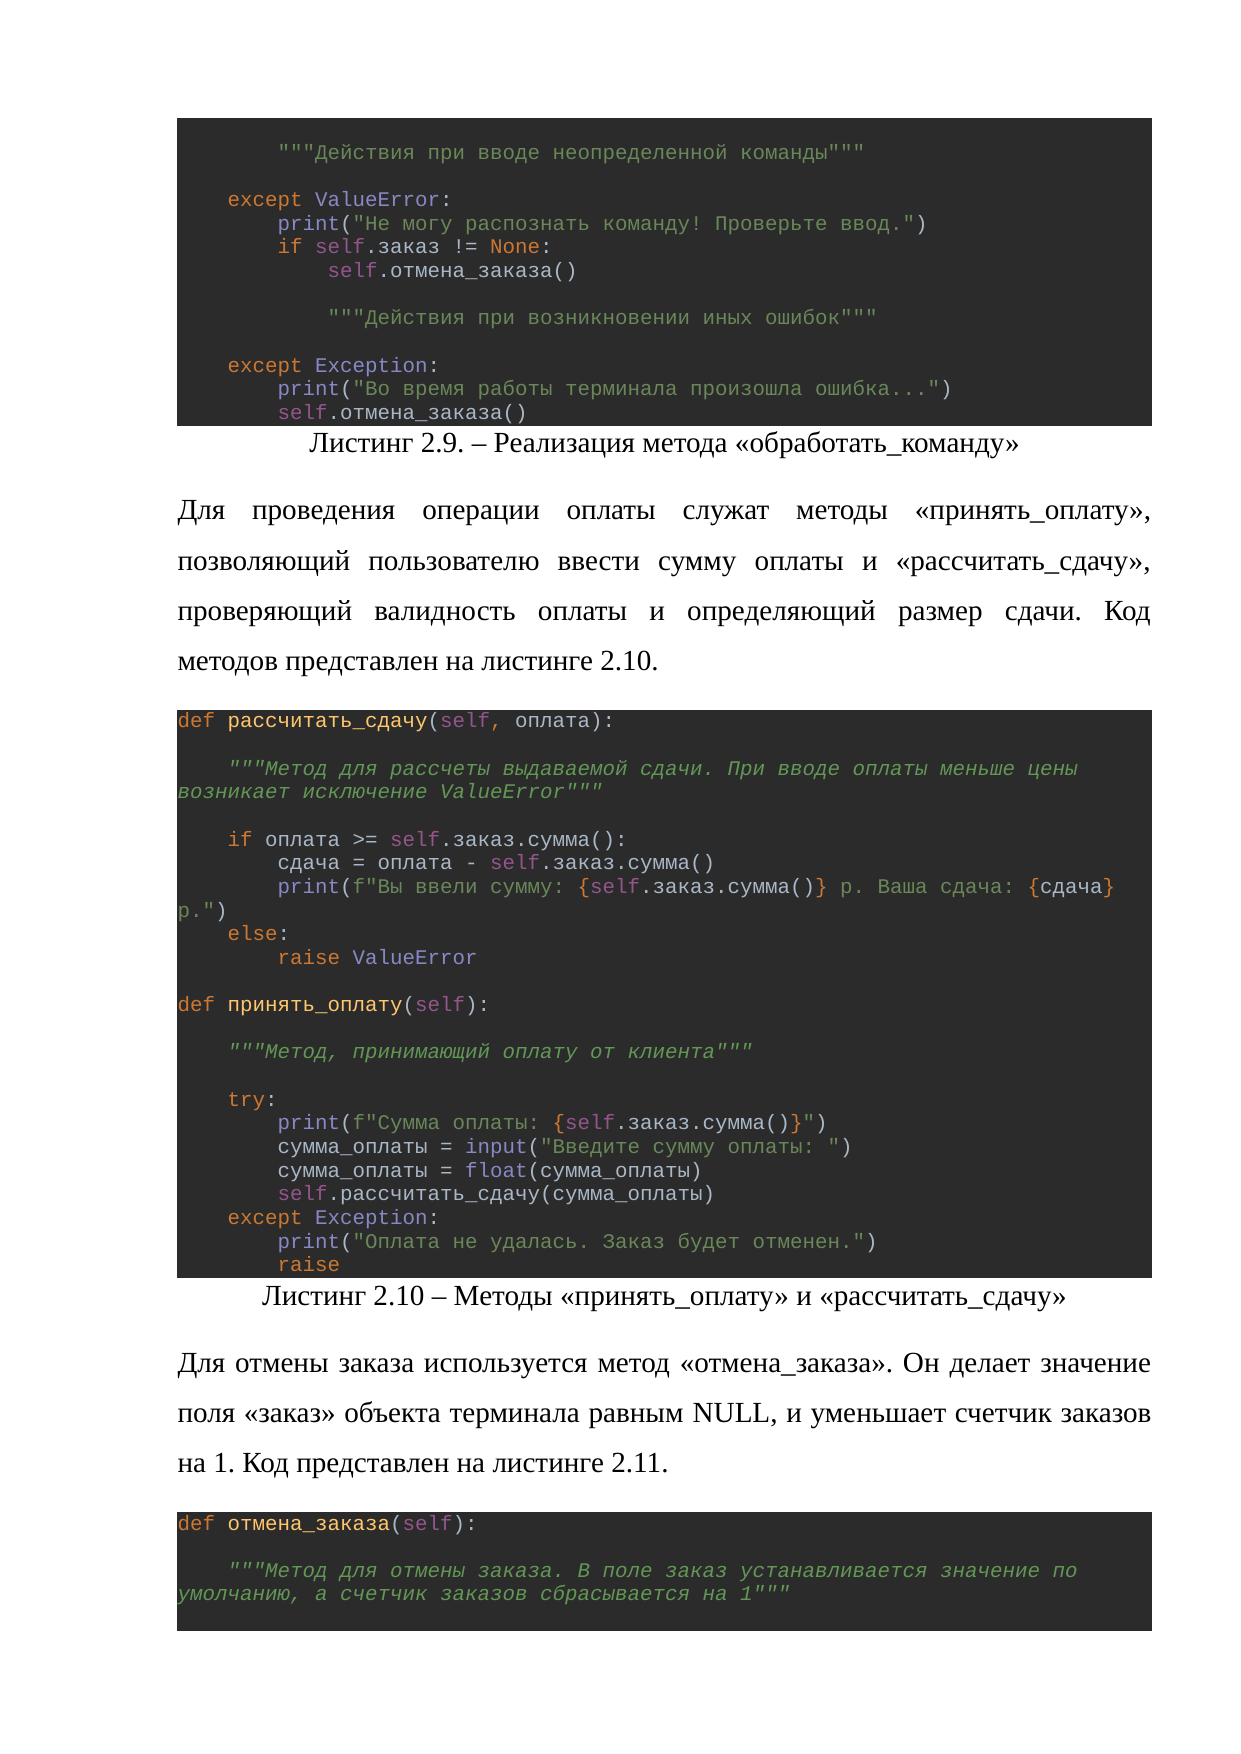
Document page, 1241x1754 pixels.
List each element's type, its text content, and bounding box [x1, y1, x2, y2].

text Для отмены заказа используется метод «отмена_заказа». Он делает значение поля «заказ» объекта терминала равным NULL, и уменьшает счетчик заказов на 1. Код представлен на листинге 2.11. [177, 1345, 1152, 1479]
text Для проведения операции оплаты служат методы «принять_оплату», позволяющий пользователю ввести сумму оплаты и «рассчитать_сдачу», проверяющий валидность оплаты и определяющий размер сдачи. Код методов представлен на листинге 2.10. [177, 492, 1152, 677]
text Листинг 2.9. – Реализация метода «обработать_команду» [177, 426, 1152, 459]
text Листинг 2.10 – Методы «принять_оплату» и «рассчитать_сдачу» [177, 1278, 1152, 1311]
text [177, 118, 1152, 426]
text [177, 1512, 1152, 1631]
text def рассчитать_сдачу(self, оплата): """Метод для рассчеты выдаваемой сдачи. При вводе оплаты меньше цены возникает исключение ValueError""" if оплата >= self.заказ.сумма(): сдача = оплата - self.заказ.сумма() print(f"Вы ввели сумму: {self.заказ.сумма()} р. Ваша сдача: {сдача} р.") else: raise ValueError def принять_оплату(self): """Метод, принимающий оплату от клиента""" try: print(f"Сумма оплаты: {self.заказ.сумма()}") сумма_оплаты = input("Введите сумму оплаты: ") сумма_оплаты = float(сумма_оплаты) self.рассчитать_сдачу(сумма_оплаты) except Exception: print("Оплата не удалась. Заказ будет отменен.") raise [177, 710, 1152, 1278]
